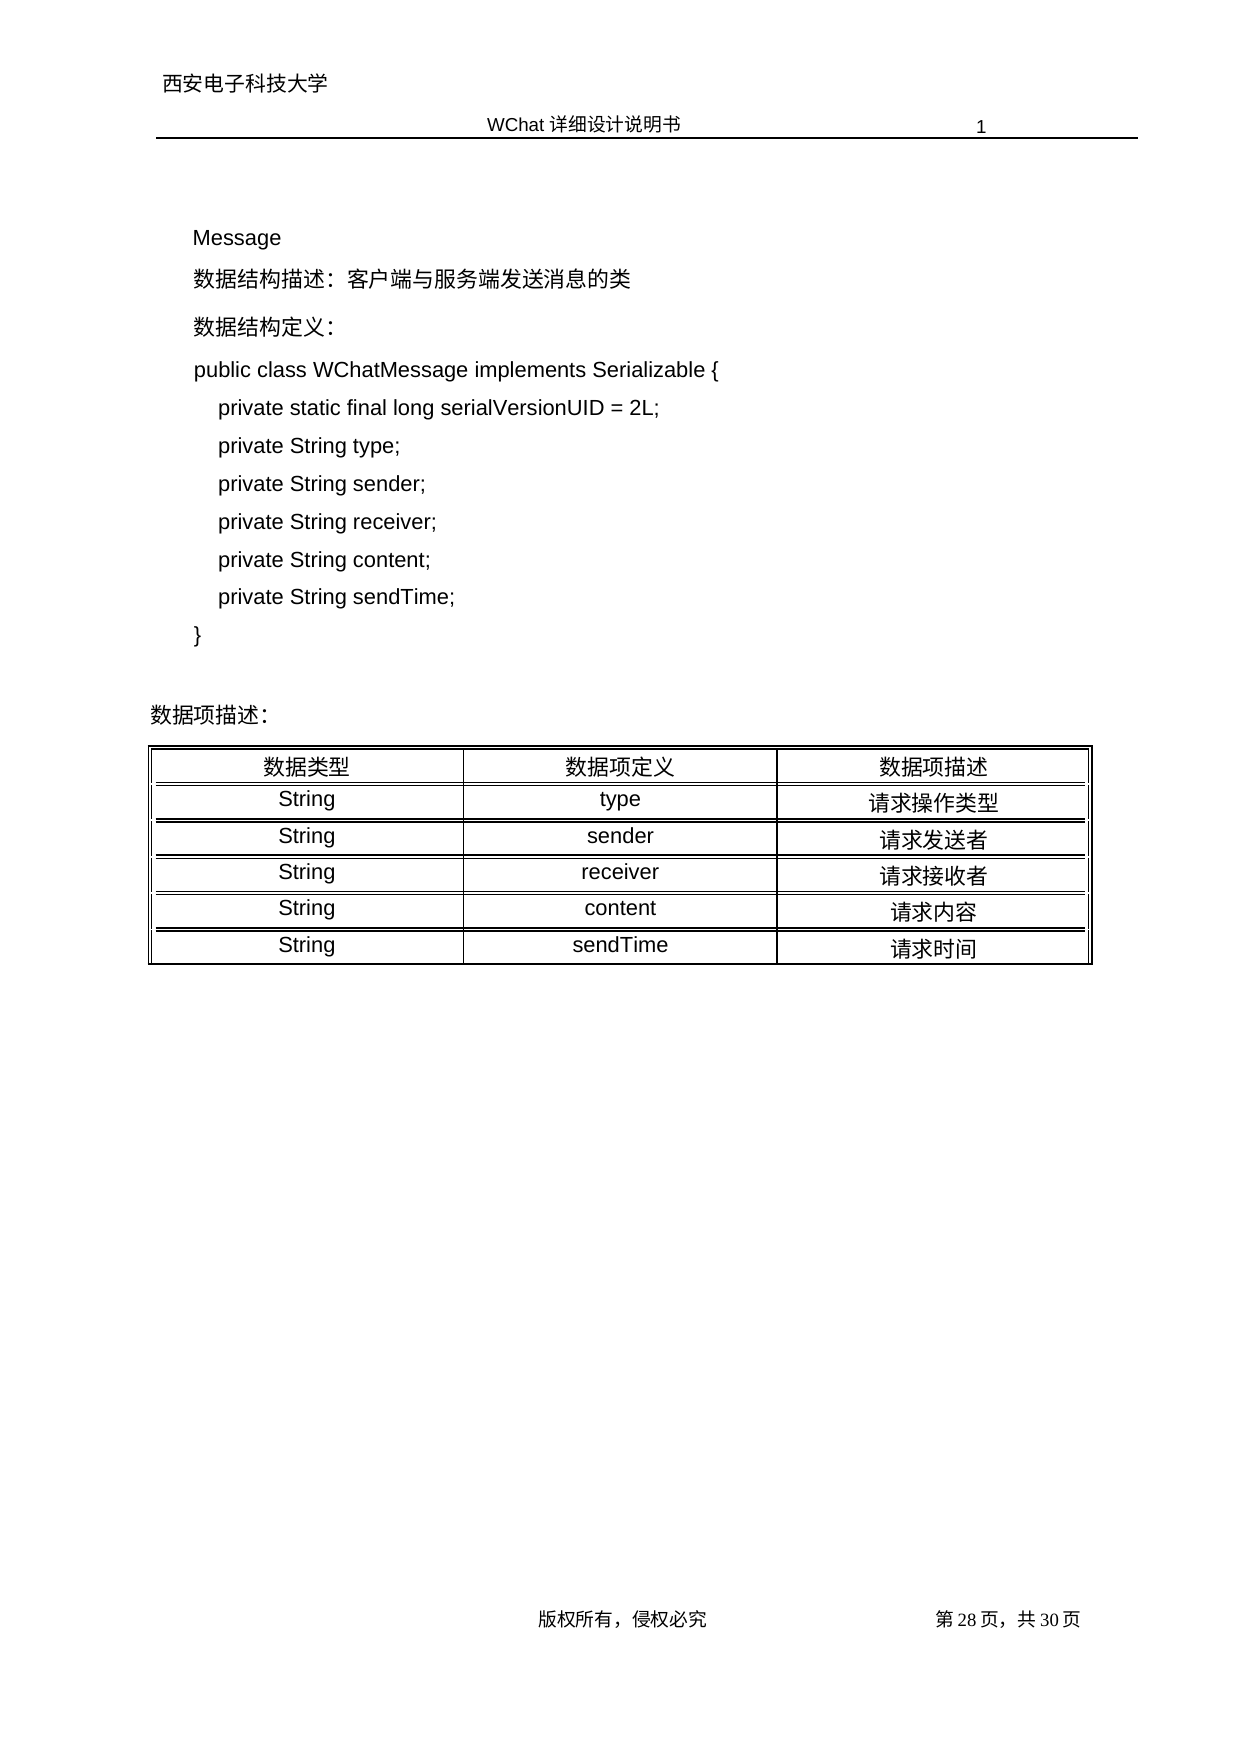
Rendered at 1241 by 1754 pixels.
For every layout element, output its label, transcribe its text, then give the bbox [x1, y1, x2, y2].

table_header 数据项定义 [464, 750, 776, 782]
table_cell 请求发送者 [778, 818, 1090, 854]
text 数据结构描述：客户端与服务端发送消息的类 [150, 262, 1090, 294]
text private String type; [150, 433, 1090, 458]
table_cell receiver [464, 859, 776, 891]
table_cell 请求时间 [778, 927, 1090, 963]
table_cell String [150, 854, 463, 891]
table_cell String [150, 818, 463, 854]
table_header 数据项描述 [778, 750, 1088, 782]
text private String sendTime; [150, 584, 1090, 609]
text private String content; [150, 546, 1090, 572]
table_cell String [150, 782, 463, 818]
table_cell content [464, 895, 776, 927]
text private String sender; [150, 471, 1090, 496]
text 数据结构定义： [150, 310, 1090, 342]
text 数据项描述： [150, 698, 1090, 729]
table_header 数据类型 [152, 750, 463, 782]
table_cell sender [464, 823, 776, 854]
text private String receiver; [150, 509, 1090, 534]
table_cell String [150, 927, 463, 963]
table_cell String [150, 891, 463, 927]
table_cell sendTime [464, 932, 776, 963]
table_cell type [464, 786, 776, 818]
text public class WChatMessage implements Serializable { [150, 357, 1090, 383]
table_cell 请求接收者 [778, 854, 1090, 891]
text } [150, 622, 1090, 647]
text private static final long serialVersionUID = 2L; [150, 395, 1090, 420]
table_cell 请求操作类型 [778, 782, 1090, 818]
table_cell 请求内容 [778, 891, 1090, 927]
text Message [150, 224, 1090, 250]
